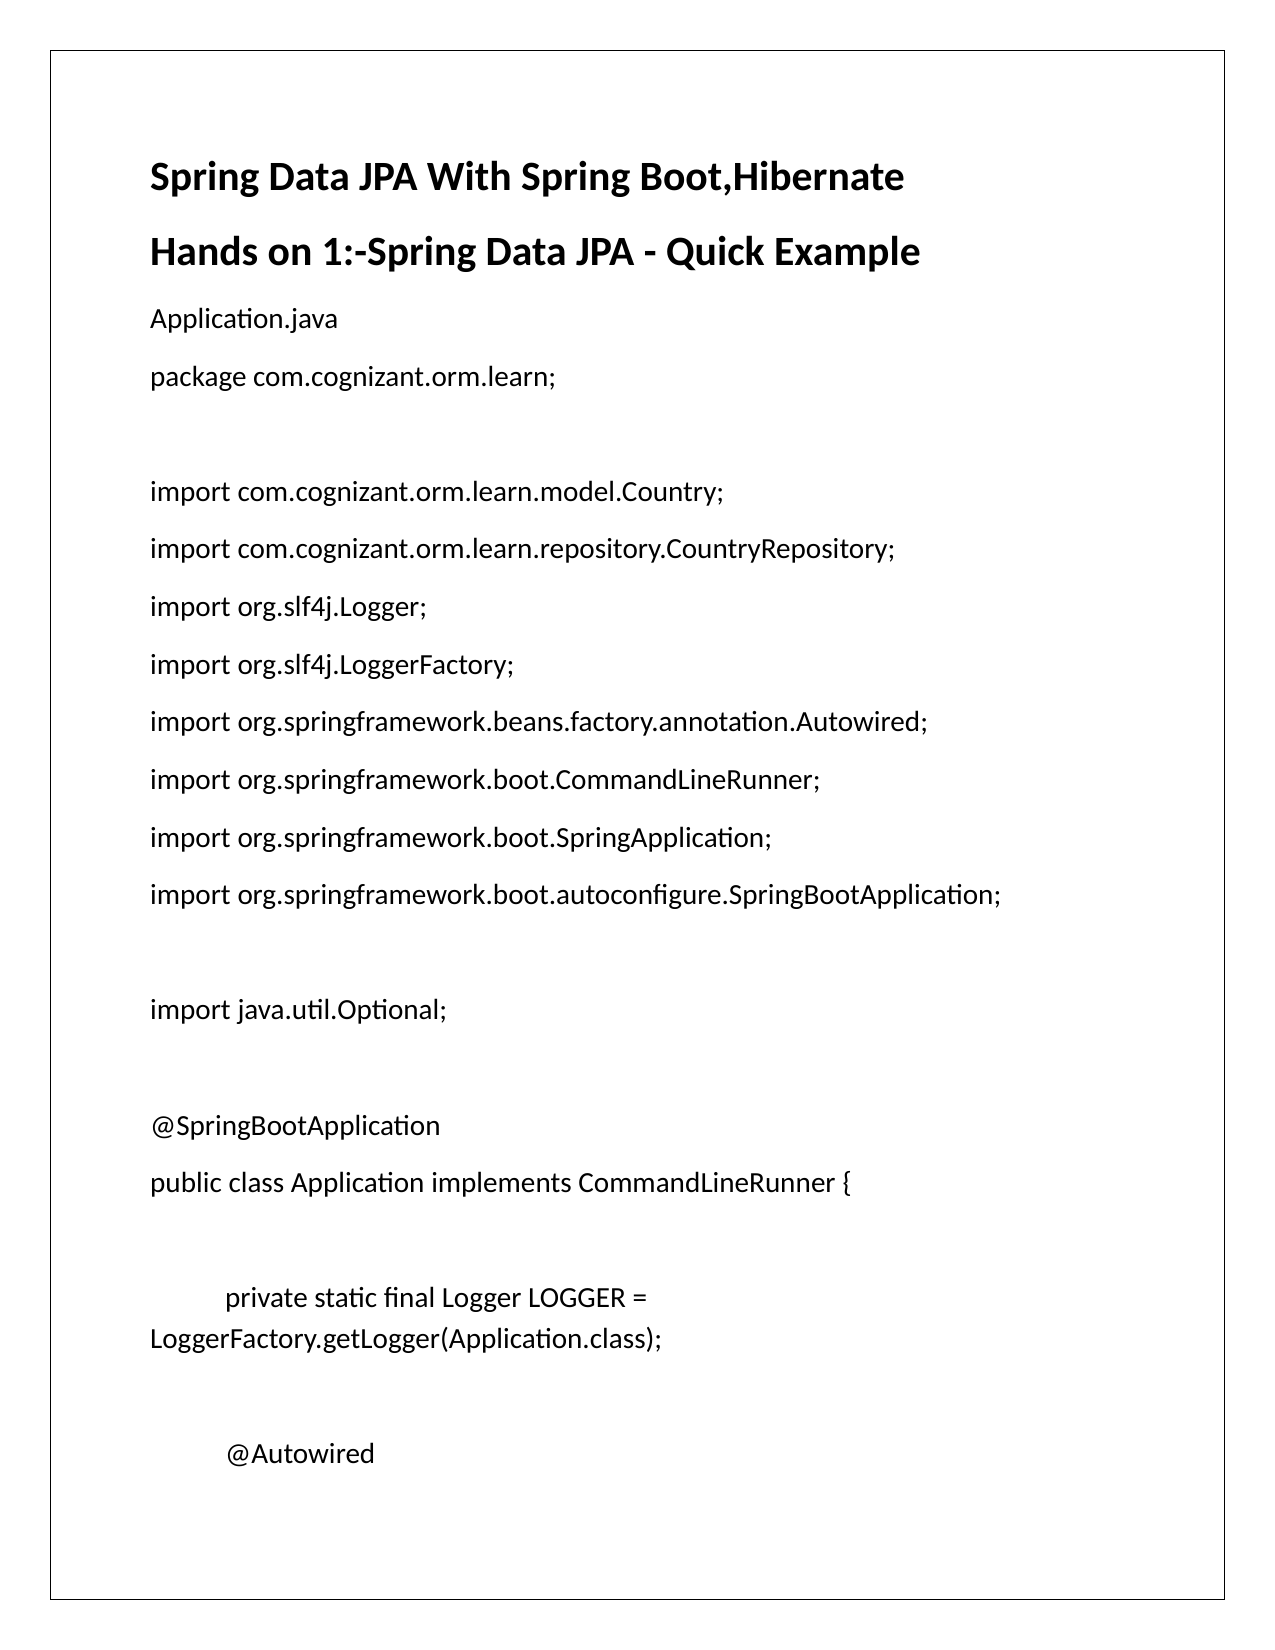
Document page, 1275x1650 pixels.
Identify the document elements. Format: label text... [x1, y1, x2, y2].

text Application.java [150, 300, 1125, 336]
text import org.springframework.boot.SpringApplication; [150, 819, 1125, 854]
text import org.springframework.boot.CommandLineRunner; [150, 761, 1125, 797]
text package com.cognizant.orm.learn; [150, 358, 1125, 393]
text Hands on 1:-Spring Data JPA - Quick Example [150, 225, 1125, 276]
text public class Application implements CommandLineRunner { [150, 1164, 1125, 1200]
text @SpringBootApplication [150, 1107, 1125, 1142]
text import org.slf4j.LoggerFactory; [150, 646, 1125, 681]
text import com.cognizant.orm.learn.model.Country; [150, 473, 1125, 509]
text import com.cognizant.orm.learn.repository.CountryRepository; [150, 531, 1125, 566]
text import java.util.Optional; [150, 991, 1125, 1027]
text import org.springframework.beans.factory.annotation.Autowired; [150, 703, 1125, 739]
text import org.springframework.boot.autoconfigure.SpringBootApplication; [150, 876, 1125, 912]
text Spring Data JPA With Spring Boot,Hibernate [150, 150, 1125, 201]
text @Autowired [150, 1436, 1125, 1471]
text import org.slf4j.Logger; [150, 588, 1125, 624]
text private static final Logger LOGGER = LoggerFactory.getLogger(Application.class); [150, 1279, 1125, 1356]
